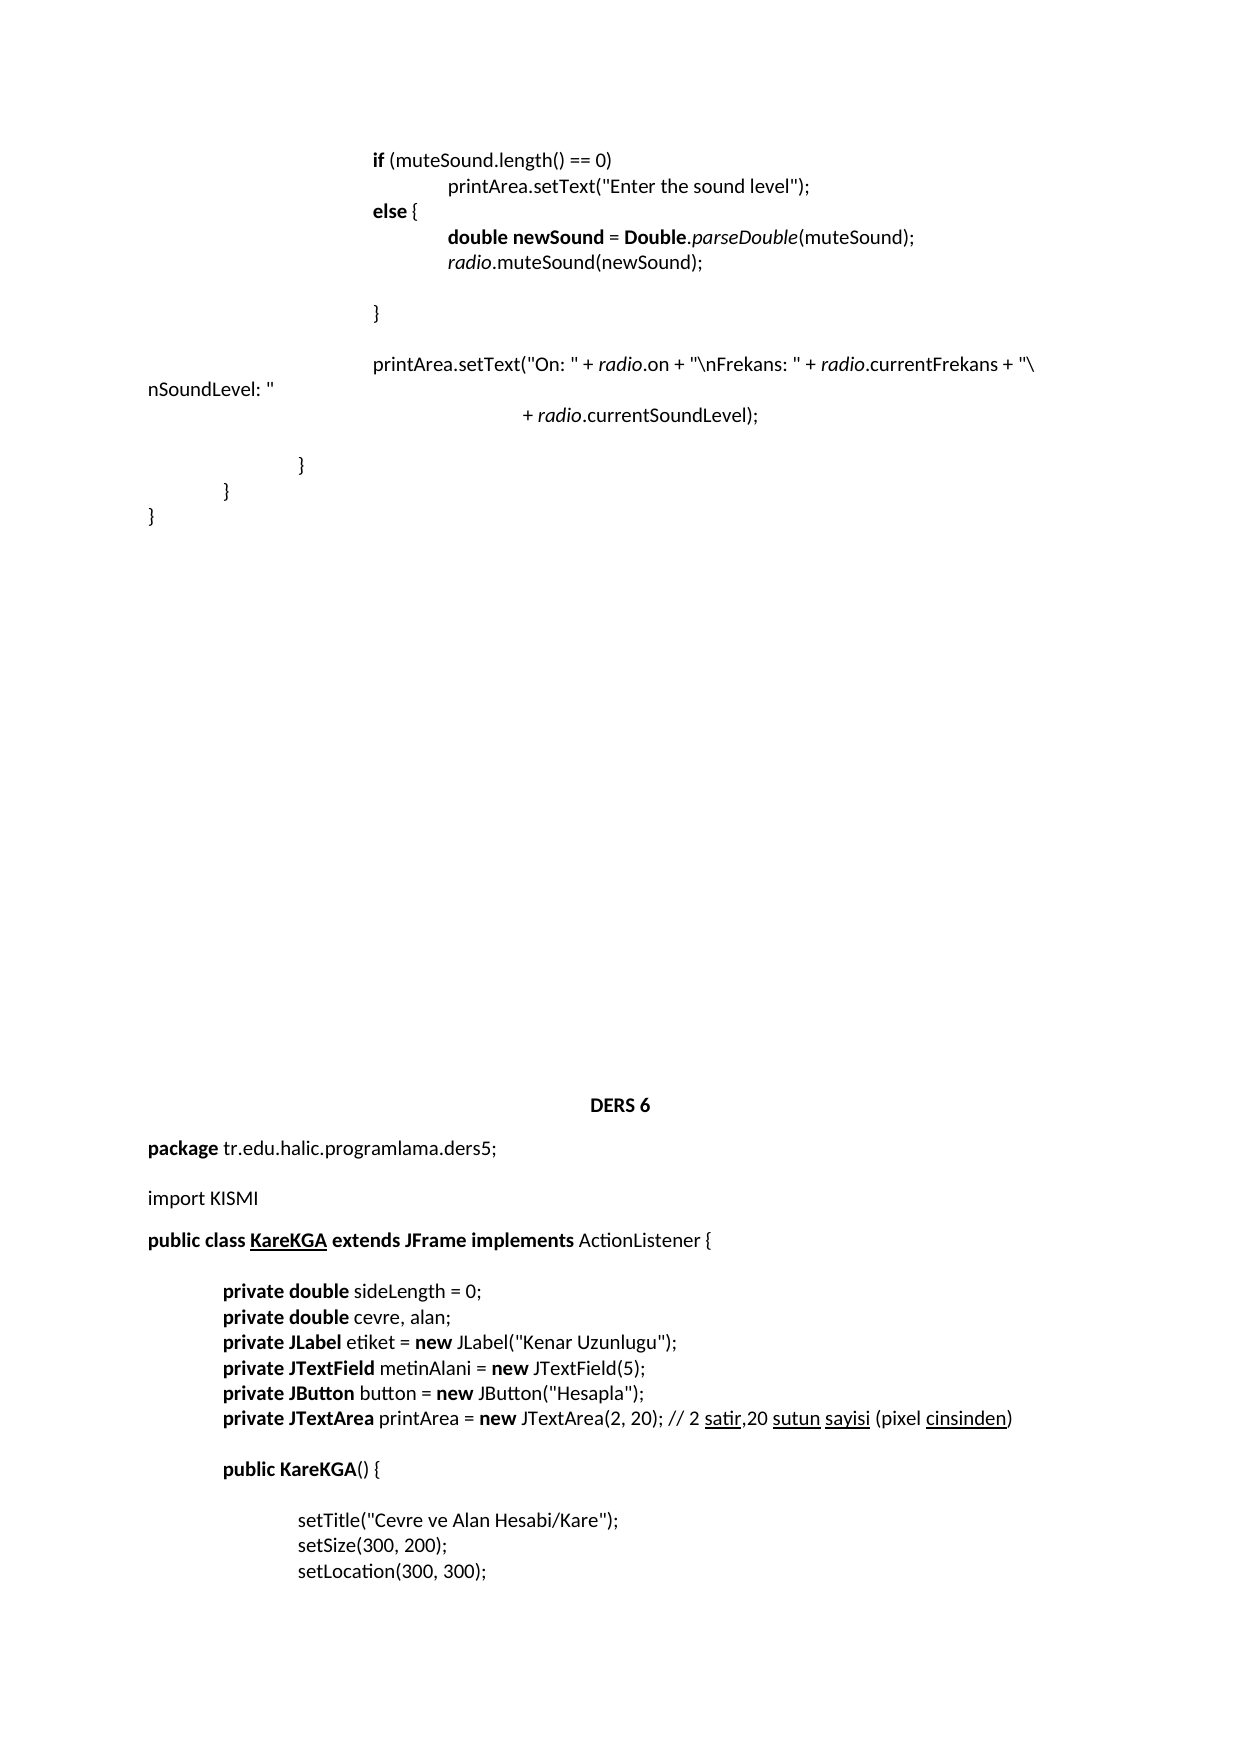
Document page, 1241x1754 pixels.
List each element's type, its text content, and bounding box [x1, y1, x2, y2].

text } [148, 300, 1093, 326]
text private double cevre, alan; [148, 1304, 1093, 1329]
text package tr.edu.halic.programlama.ders5; [148, 1135, 1093, 1160]
text public KareKGA() { [148, 1456, 1093, 1482]
text DERS 6 [148, 1093, 1093, 1118]
text double newSound = Double.parseDouble(muteSound); [148, 224, 1093, 249]
text } [148, 503, 1093, 529]
text import KISMI [148, 1186, 1093, 1211]
text private JTextArea printArea = new JTextArea(2, 20); // 2 satir,20 sutun sayisi (pixel cinsinden) [148, 1406, 1093, 1431]
text + radio.currentSoundLevel); [148, 402, 1093, 427]
text } [148, 478, 1093, 503]
text if (muteSound.length() == 0) [148, 148, 1093, 173]
text private JButton button = new JButton("Hesapla"); [148, 1380, 1093, 1406]
text public class KareKGA extends JFrame implements ActionListener { [148, 1228, 1093, 1253]
text printArea.setText("Enter the sound level"); [148, 173, 1093, 198]
text setTitle("Cevre ve Alan Hesabi/Kare"); [148, 1507, 1093, 1533]
text else { [148, 198, 1093, 224]
text printArea.setText("On: " + radio.on + "\nFrekans: " + radio.currentFrekans + "\nSoundLevel: " [148, 351, 1093, 402]
text radio.muteSound(newSound); [148, 249, 1093, 275]
text setLocation(300, 300); [148, 1558, 1093, 1583]
text private JLabel etiket = new JLabel("Kenar Uzunlugu"); [148, 1329, 1093, 1355]
text private JTextField metinAlani = new JTextField(5); [148, 1355, 1093, 1380]
text private double sideLength = 0; [148, 1278, 1093, 1304]
text } [148, 453, 1093, 478]
text setSize(300, 200); [148, 1533, 1093, 1558]
